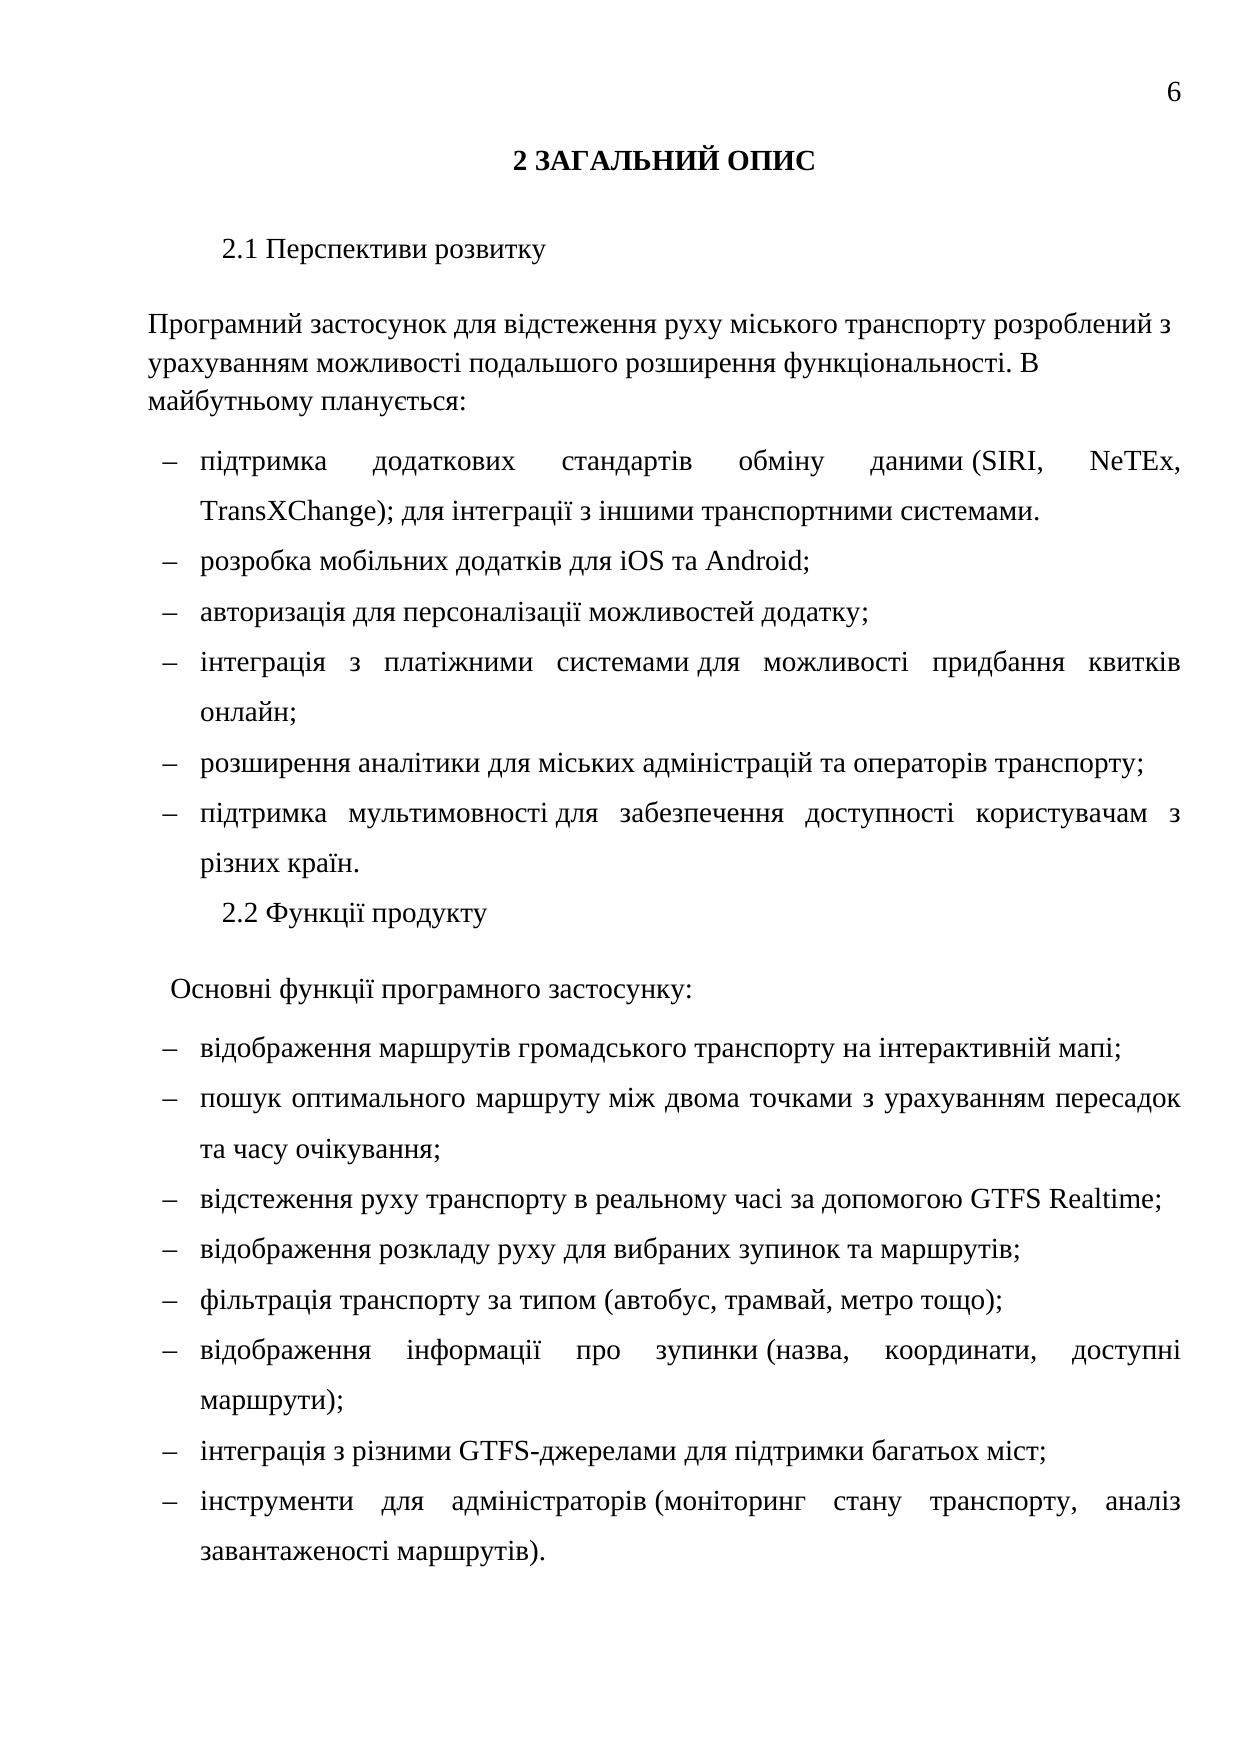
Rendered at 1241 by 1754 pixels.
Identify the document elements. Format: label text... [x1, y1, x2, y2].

subtitle 2.1 Перспективи розвитку [222, 231, 1181, 264]
text Програмний застосунок для відстеження руху міського транспорту розроблений з урахуванням можливості подальшого розширення функціональності. В майбутньому планується: [148, 306, 1181, 417]
list інтеграція з різними GTFS-джерелами для підтримки багатьох міст; [162, 1433, 1181, 1466]
list відображення розкладу руху для вибраних зупинок та маршрутів; [162, 1232, 1181, 1265]
list відстеження руху транспорту в реальному часі за допомогою GTFS Realtime; [162, 1181, 1181, 1215]
subtitle 2 ЗАГАЛЬНИЙ ОПИС [148, 143, 1181, 177]
list розробка мобільних додатків для iOS та Android; [162, 543, 1181, 577]
list відображення маршрутів громадського транспорту на інтерактивній мапі; [162, 1030, 1181, 1064]
list пошук оптимального маршруту між двома точками з урахуванням пересадок та часу очікування; [162, 1081, 1181, 1164]
list інструменти для адміністраторів (моніторинг стану транспорту, аналіз завантаженості маршрутів). [162, 1483, 1181, 1567]
list підтримка додаткових стандартів обміну даними (SIRI, NeTEx, TransXChange); для інтеграції з іншими транспортними системами. [162, 443, 1181, 527]
list авторизація для персоналізації можливостей додатку; [162, 594, 1181, 627]
list фільтрація транспорту за типом (автобус, трамвай, метро тощо); [162, 1282, 1181, 1315]
text Основні функції програмного застосунку: [170, 971, 1181, 1004]
list інтеграція з платіжними системами для можливості придбання квитків онлайн; [162, 644, 1181, 728]
list відображення інформації про зупинки (назва, координати, доступні маршрути); [162, 1332, 1181, 1416]
subtitle 2.2 Функції продукту [222, 896, 1181, 929]
list розширення аналітики для міських адміністрацій та операторів транспорту; [162, 745, 1181, 778]
list підтримка мультимовності для забезпечення доступності користувачам з різних країн. [162, 795, 1181, 879]
